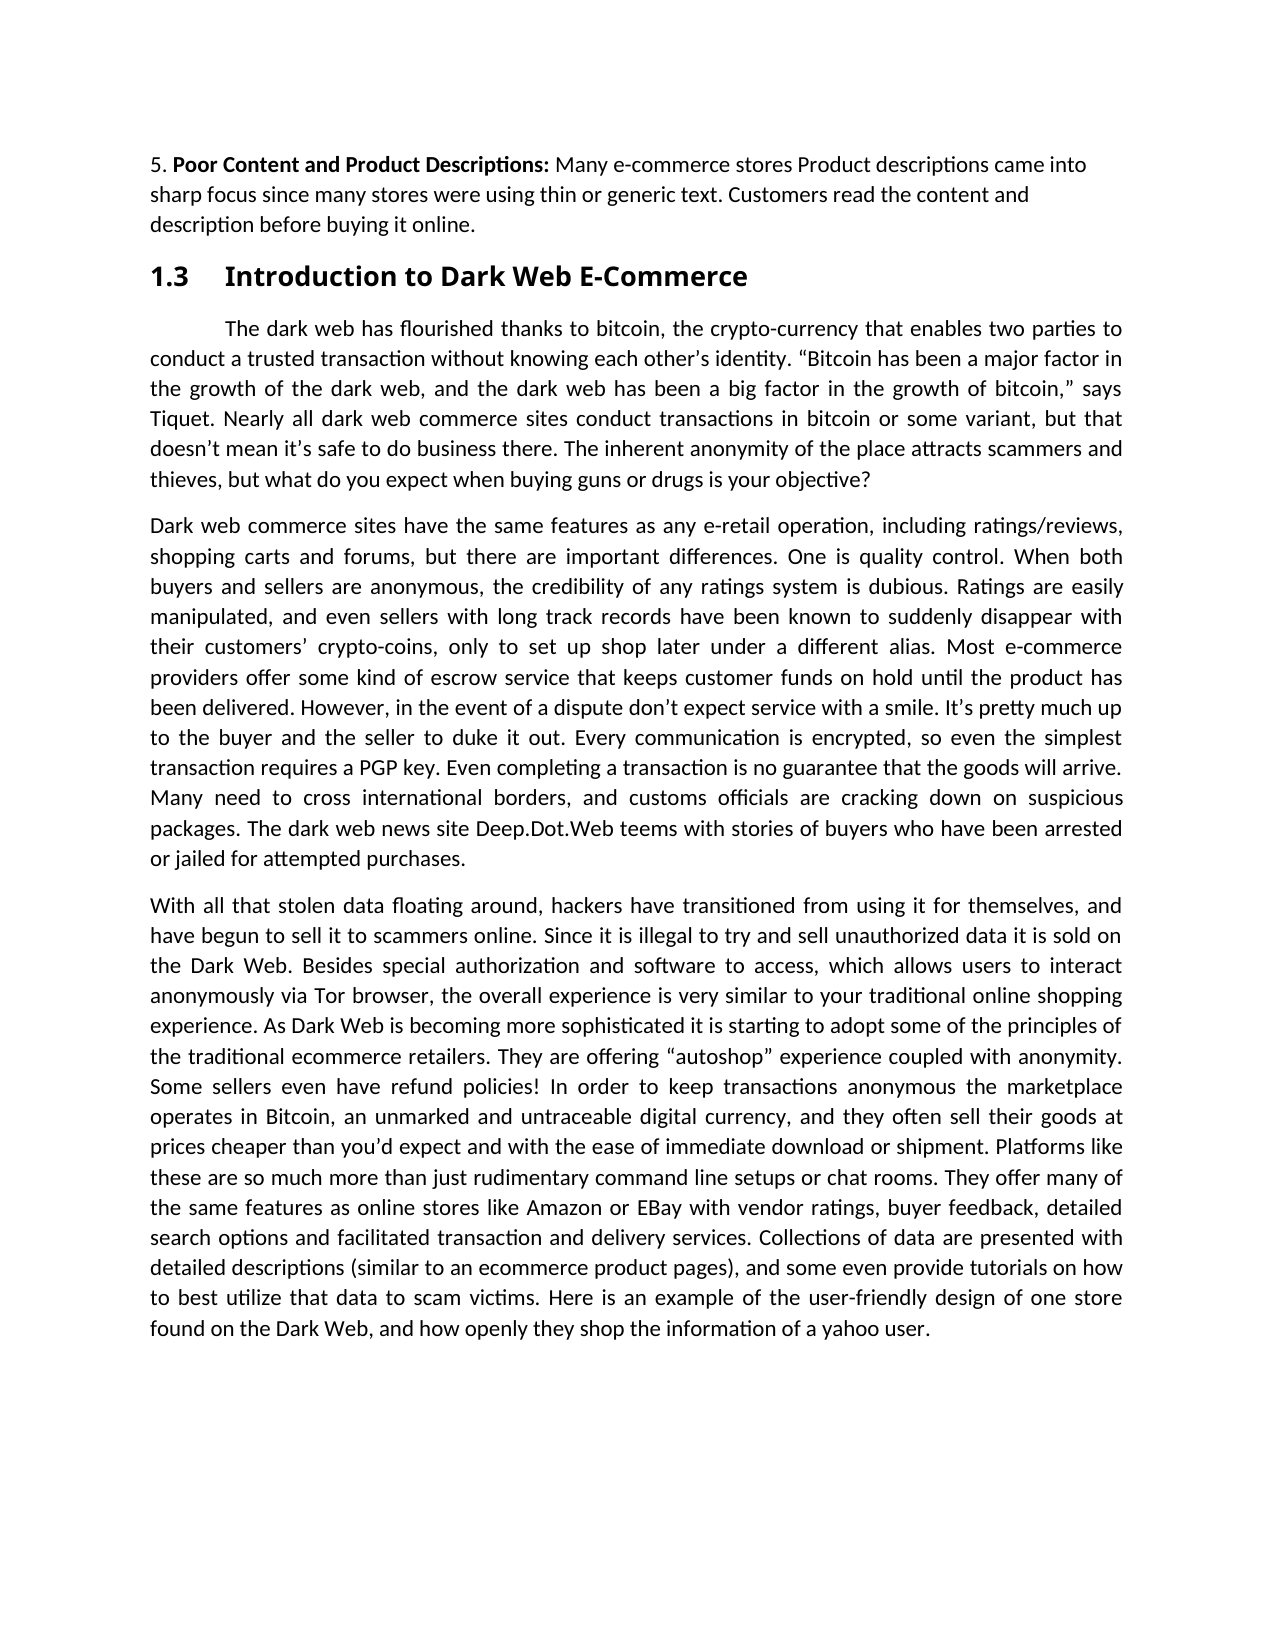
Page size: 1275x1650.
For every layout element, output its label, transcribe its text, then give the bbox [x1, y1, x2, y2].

text 1.3 Introduction to Dark Web E-Commerce [150, 257, 1125, 294]
text Dark web commerce sites have the same features as any e-retail operation, including ratings/reviews, shopping carts and forums, but there are important differences. One is quality control. When both buyers and sellers are anonymous, the credibility of any ratings system is dubious. Ratings are easily manipulated, and even sellers with long track records have been known to suddenly disappear with their customers’ crypto-coins, only to set up shop later under a different alias. Most e-commerce providers offer some kind of escrow service that keeps customer funds on hold until the product has been delivered. However, in the event of a dispute don’t expect service with a smile. It’s pretty much up to the buyer and the seller to duke it out. Every communication is encrypted, so even the simplest transaction requires a PGP key. Even completing a transaction is no guarantee that the goods will arrive. Many need to cross international borders, and customs officials are cracking down on suspicious packages. The dark web news site Deep.Dot.Web teems with stories of buyers who have been arrested or jailed for attempted purchases. [150, 512, 1125, 872]
text 5. Poor Content and Product Descriptions: Many e-commerce stores Product descriptions came into sharp focus since many stores were using thin or generic text. Customers read the content and description before buying it online. [150, 150, 1125, 238]
text With all that stolen data floating around, hackers have transitioned from using it for themselves, and have begun to sell it to scammers online. Since it is illegal to try and sell unauthorized data it is sold on the Dark Web. Besides special authorization and software to access, which allows users to interact anonymously via Tor browser, the overall experience is very similar to your traditional online shopping experience. As Dark Web is becoming more sophisticated it is starting to adopt some of the principles of the traditional ecommerce retailers. They are offering “autoshop” experience coupled with anonymity. Some sellers even have refund policies! In order to keep transactions anonymous the marketplace operates in Bitcoin, an unmarked and untraceable digital currency, and they often sell their goods at prices cheaper than you’d expect and with the ease of immediate download or shipment. Platforms like these are so much more than just rudimentary command line setups or chat rooms. They offer many of the same features as online stores like Amazon or EBay with vendor ratings, buyer feedback, detailed search options and facilitated transaction and delivery services. Collections of data are presented with detailed descriptions (similar to an ecommerce product pages), and some even provide tutorials on how to best utilize that data to scam victims. Here is an example of the user-friendly design of one store found on the Dark Web, and how openly they shop the information of a yahoo user. [150, 891, 1125, 1342]
text The dark web has flourished thanks to bitcoin, the crypto-currency that enables two parties to conduct a trusted transaction without knowing each other’s identity. “Bitcoin has been a major factor in the growth of the dark web, and the dark web has been a big factor in the growth of bitcoin,” says Tiquet. Nearly all dark web commerce sites conduct transactions in bitcoin or some variant, but that doesn’t mean it’s safe to do business there. The inherent anonymity of the place attracts scammers and thieves, but what do you expect when buying guns or drugs is your objective? [150, 314, 1125, 493]
